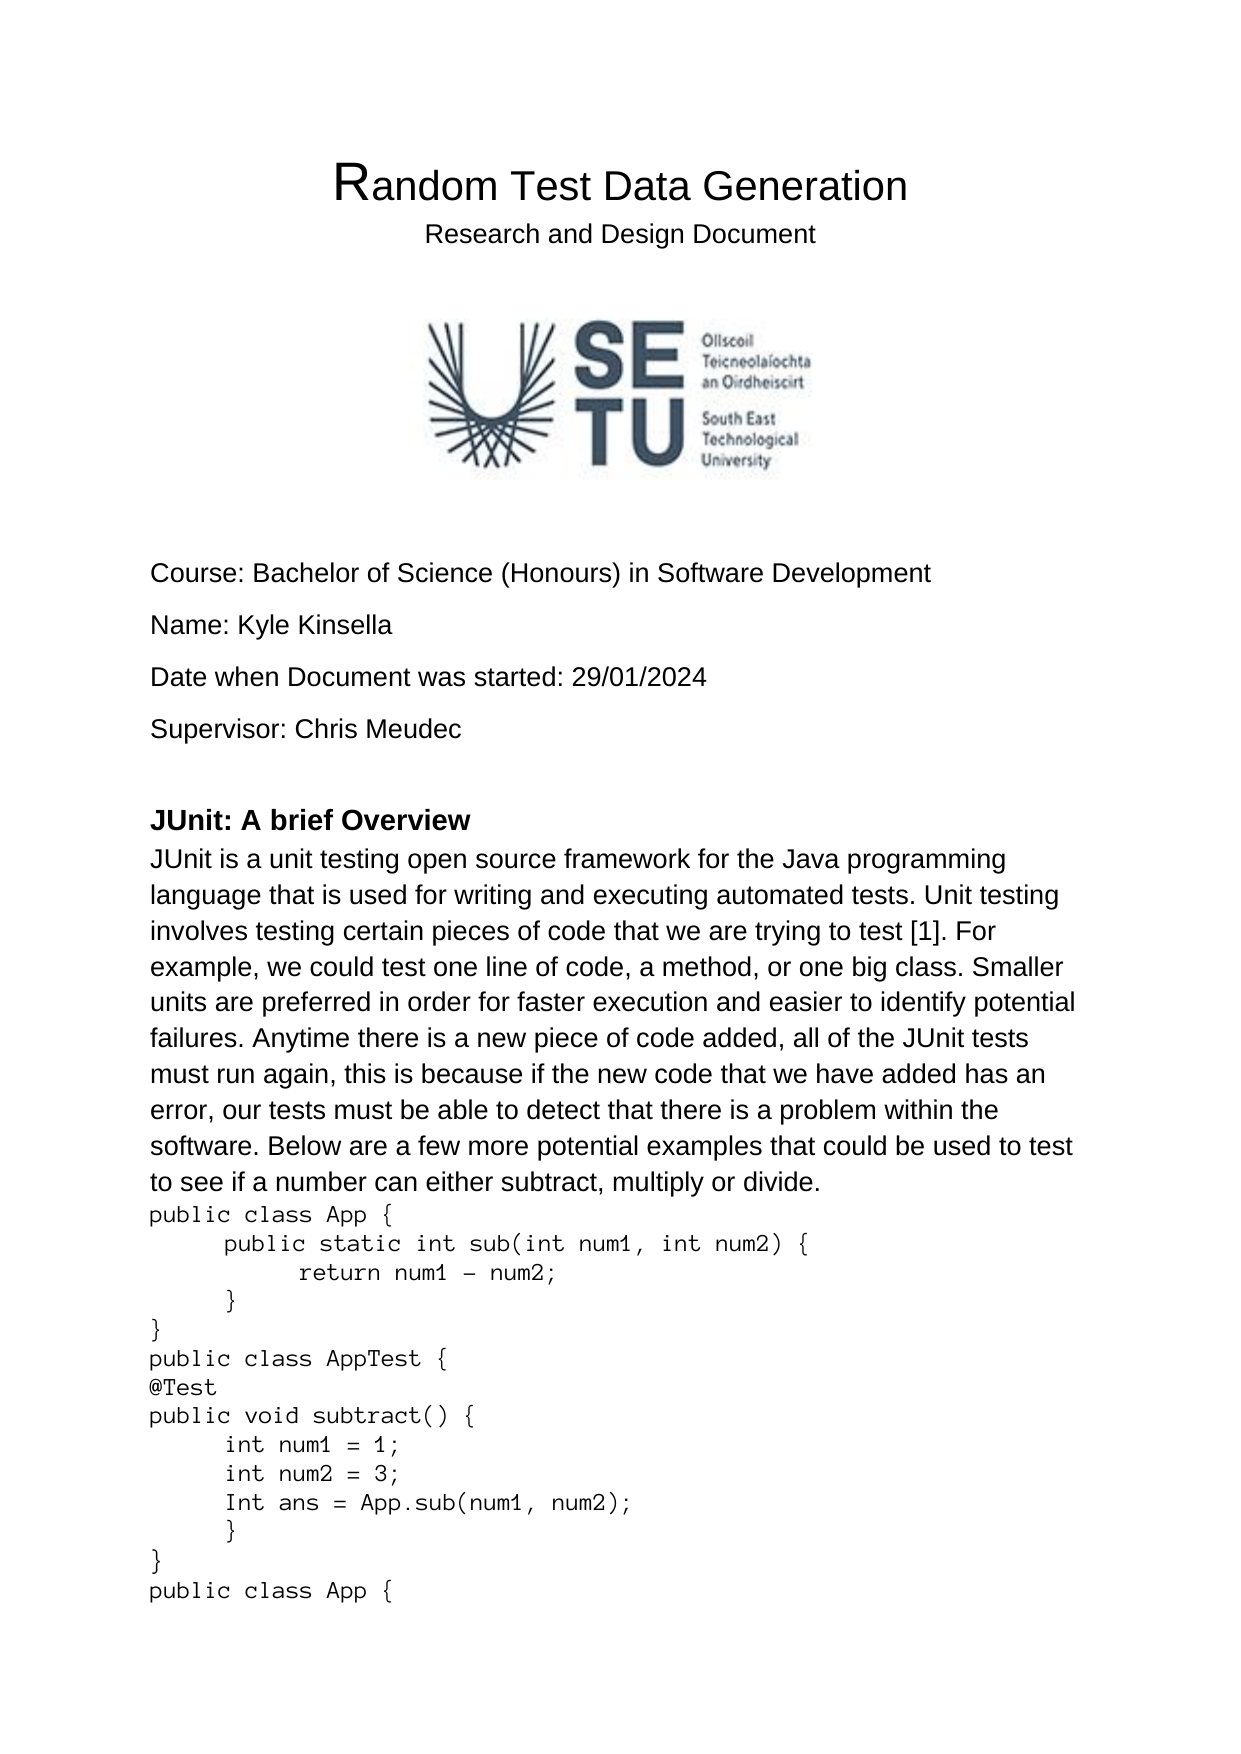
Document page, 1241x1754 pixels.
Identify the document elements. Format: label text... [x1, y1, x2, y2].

text public class App { [150, 1202, 1090, 1227]
text int num1 = 1; [150, 1432, 1090, 1457]
title Research and Design Document [150, 218, 1090, 250]
text JUnit is a unit testing open source framework for the Java programming language that is used for writing and executing automated tests. Unit testing involves testing certain pieces of code that we are trying to test [1]. For example, we could test one line of code, a method, or one big class. Smaller units are preferred in order for faster execution and easier to identify potential failures. Anytime there is a new piece of code added, all of the JUnit tests must run again, this is because if the new code that we have added has an error, our tests must be able to detect that there is a problem within the software. Below are a few more potential examples that could be used to test to see if a number can either subtract, multiply or divide. [150, 843, 1090, 1197]
text } [150, 1317, 1090, 1342]
text public class App { [150, 1578, 1090, 1603]
text public class AppTest { [150, 1346, 1090, 1371]
text public void subtract() { [150, 1403, 1090, 1428]
title JUnit: A brief Overview [150, 803, 1090, 836]
title Random Test Data Generation [150, 150, 1090, 212]
picture [377, 256, 863, 536]
text @Test [150, 1374, 1090, 1399]
text return num1 - num2; [150, 1259, 1090, 1284]
text Supervisor: Chris Meudec [150, 713, 1090, 744]
text } [150, 1518, 1090, 1543]
text } [150, 1547, 1090, 1574]
text public static int sub(int num1, int num2) { [150, 1231, 1090, 1256]
text } [150, 1288, 1090, 1313]
text Name: Kyle Kinsella [150, 609, 1090, 640]
text Date when Document was started: 29/01/2024 [150, 661, 1090, 692]
text Int ans = App.sub(num1, num2); [150, 1489, 1090, 1514]
text int num2 = 3; [150, 1461, 1090, 1486]
text Course: Bachelor of Science (Honours) in Software Development [150, 557, 1090, 588]
